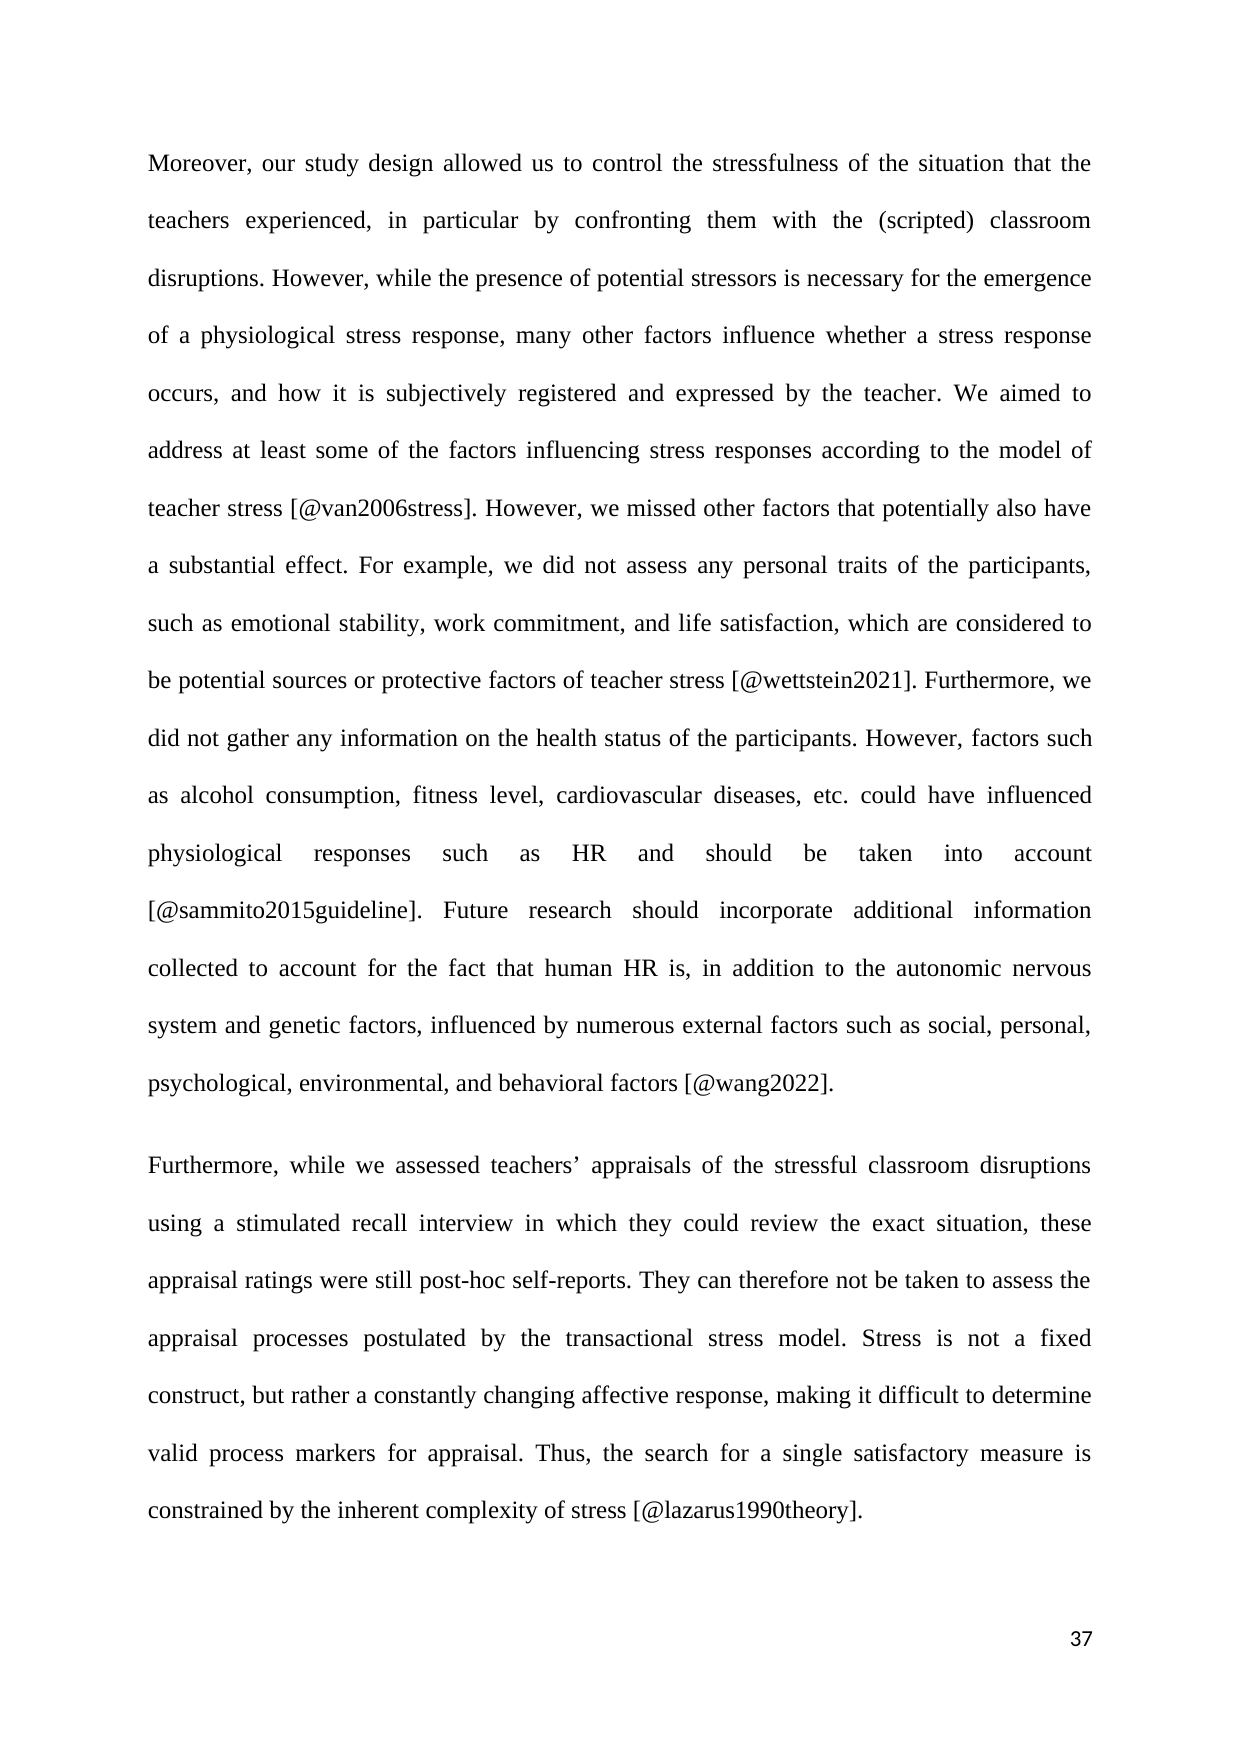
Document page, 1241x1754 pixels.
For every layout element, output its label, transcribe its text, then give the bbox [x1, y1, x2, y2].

text Furthermore, while we assessed teachers’ appraisals of the stressful classroom disruptions using a stimulated recall interview in which they could review the exact situation, these appraisal ratings were still post-hoc self-reports. They can therefore not be taken to assess the appraisal processes postulated by the transactional stress model. Stress is not a fixed construct, but rather a constantly changing affective response, making it difficult to determine valid process markers for appraisal. Thus, the search for a single satisfactory measure is constrained by the inherent complexity of stress [@lazarus1990theory]. [148, 1150, 1093, 1524]
text Moreover, our study design allowed us to control the stressfulness of the situation that the teachers experienced, in particular by confronting them with the (scripted) classroom disruptions. However, while the presence of potential stressors is necessary for the emergence of a physiological stress response, many other factors influence whether a stress response occurs, and how it is subjectively registered and expressed by the teacher. We aimed to address at least some of the factors influencing stress responses according to the model of teacher stress [@van2006stress]. However, we missed other factors that potentially also have a substantial effect. For example, we did not assess any personal traits of the participants, such as emotional stability, work commitment, and life satisfaction, which are considered to be potential sources or protective factors of teacher stress [@wettstein2021]. Furthermore, we did not gather any information on the health status of the participants. However, factors such as alcohol consumption, fitness level, cardiovascular diseases, etc. could have influenced physiological responses such as HR and should be taken into account [@sammito2015guideline]. Future research should incorporate additional information collected to account for the fact that human HR is, in addition to the autonomic nervous system and genetic factors, influenced by numerous external factors such as social, personal, psychological, environmental, and behavioral factors [@wang2022]. [148, 148, 1093, 1096]
